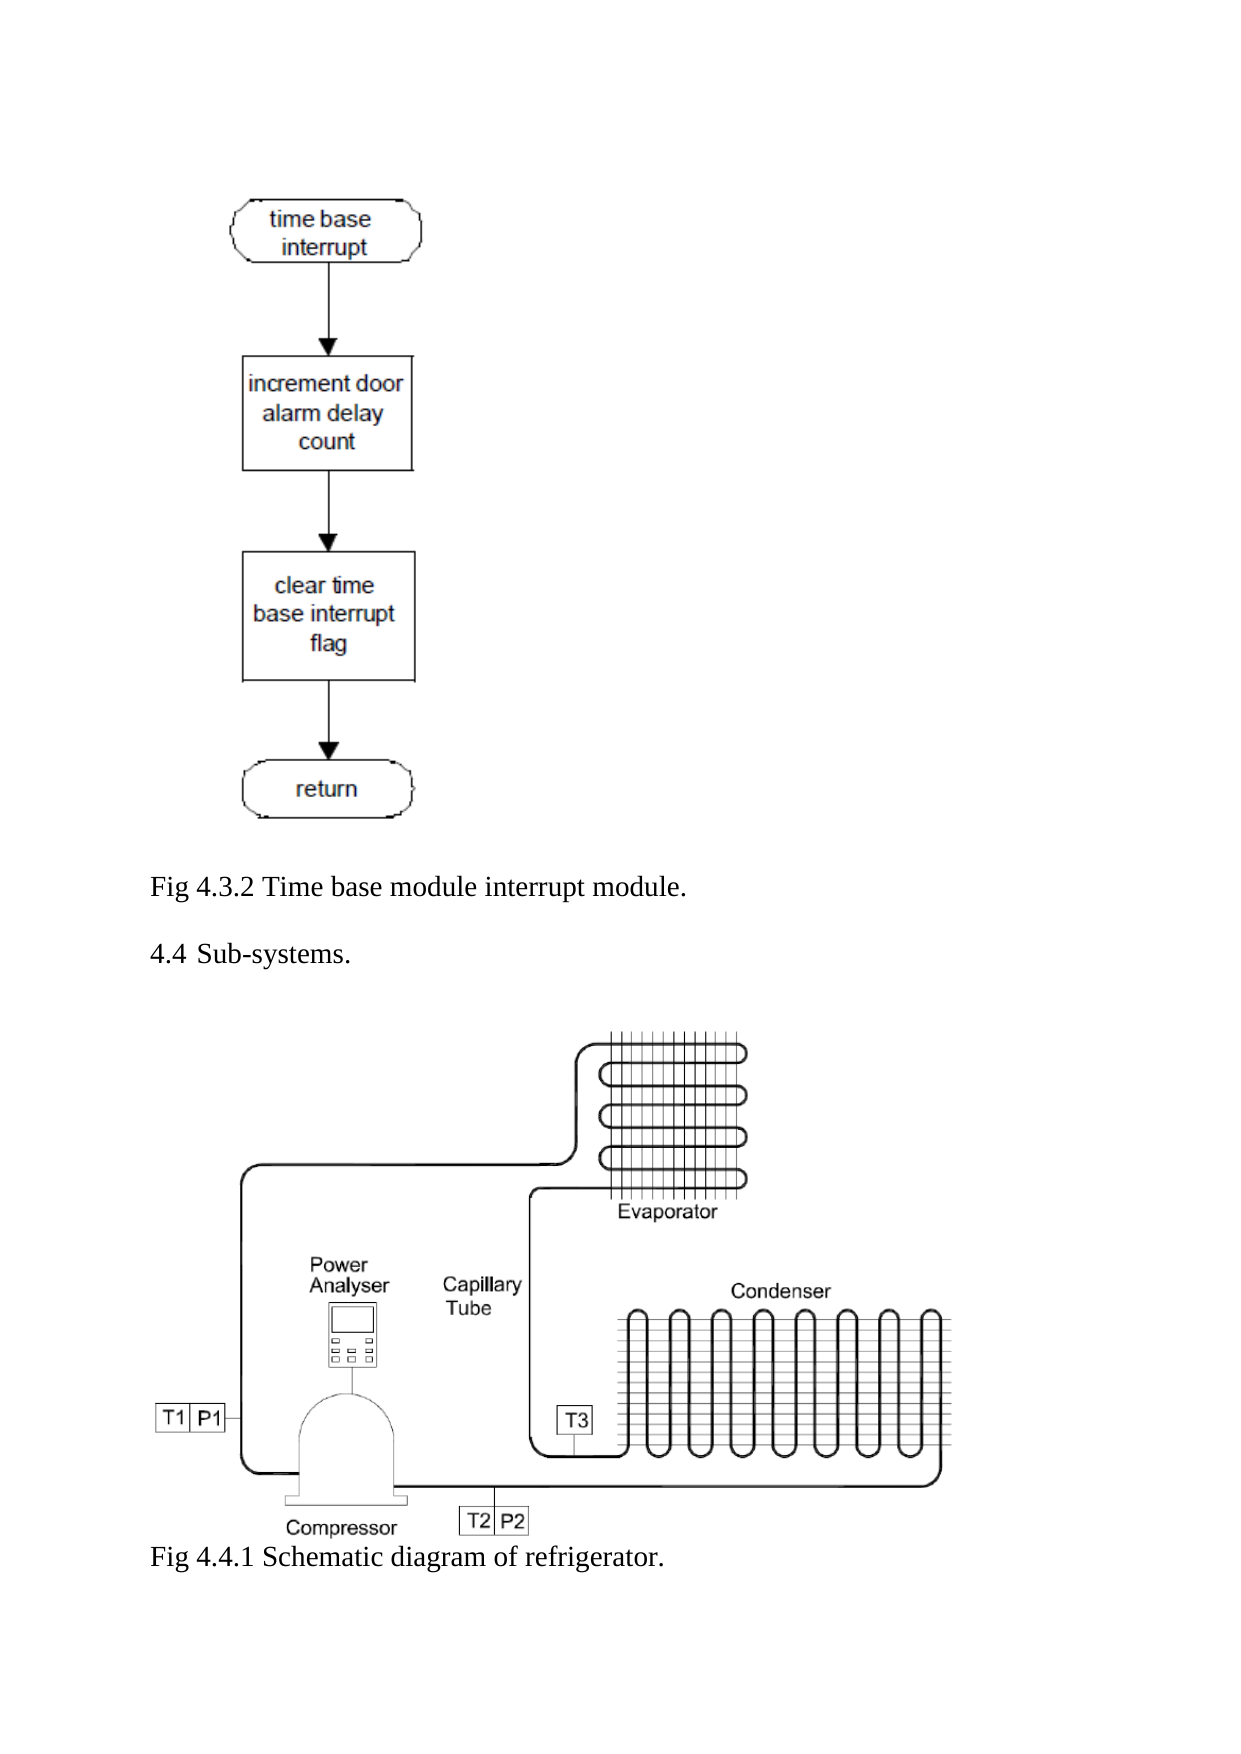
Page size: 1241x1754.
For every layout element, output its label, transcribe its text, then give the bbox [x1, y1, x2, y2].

text Fig 4.4.1 Schematic diagram of refrigerator. [150, 1539, 1090, 1573]
picture [150, 1029, 960, 1540]
list Sub-systems. [150, 936, 1090, 969]
picture [150, 150, 502, 869]
text Fig 4.3.2 Time base module interrupt module. [150, 869, 1090, 902]
